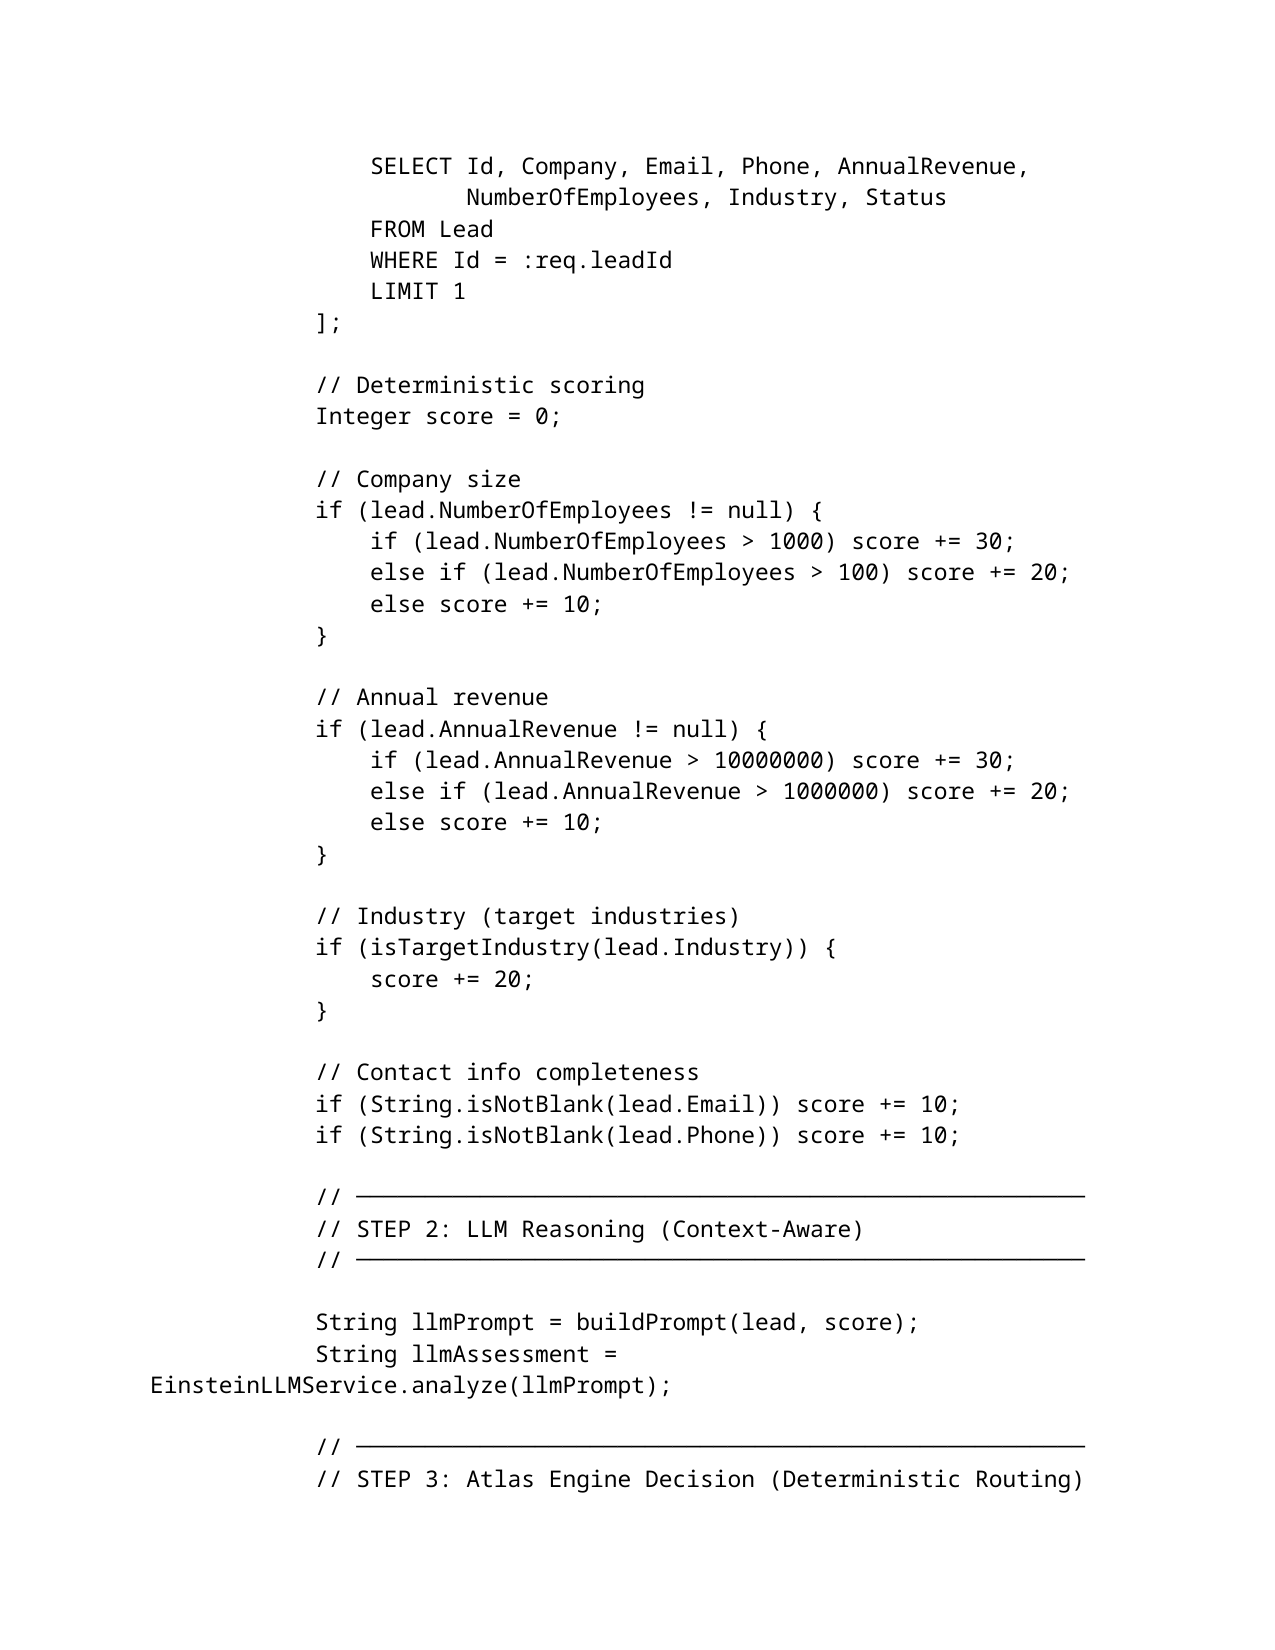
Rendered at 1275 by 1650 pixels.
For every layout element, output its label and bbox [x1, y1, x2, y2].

text [150, 150, 1125, 1494]
